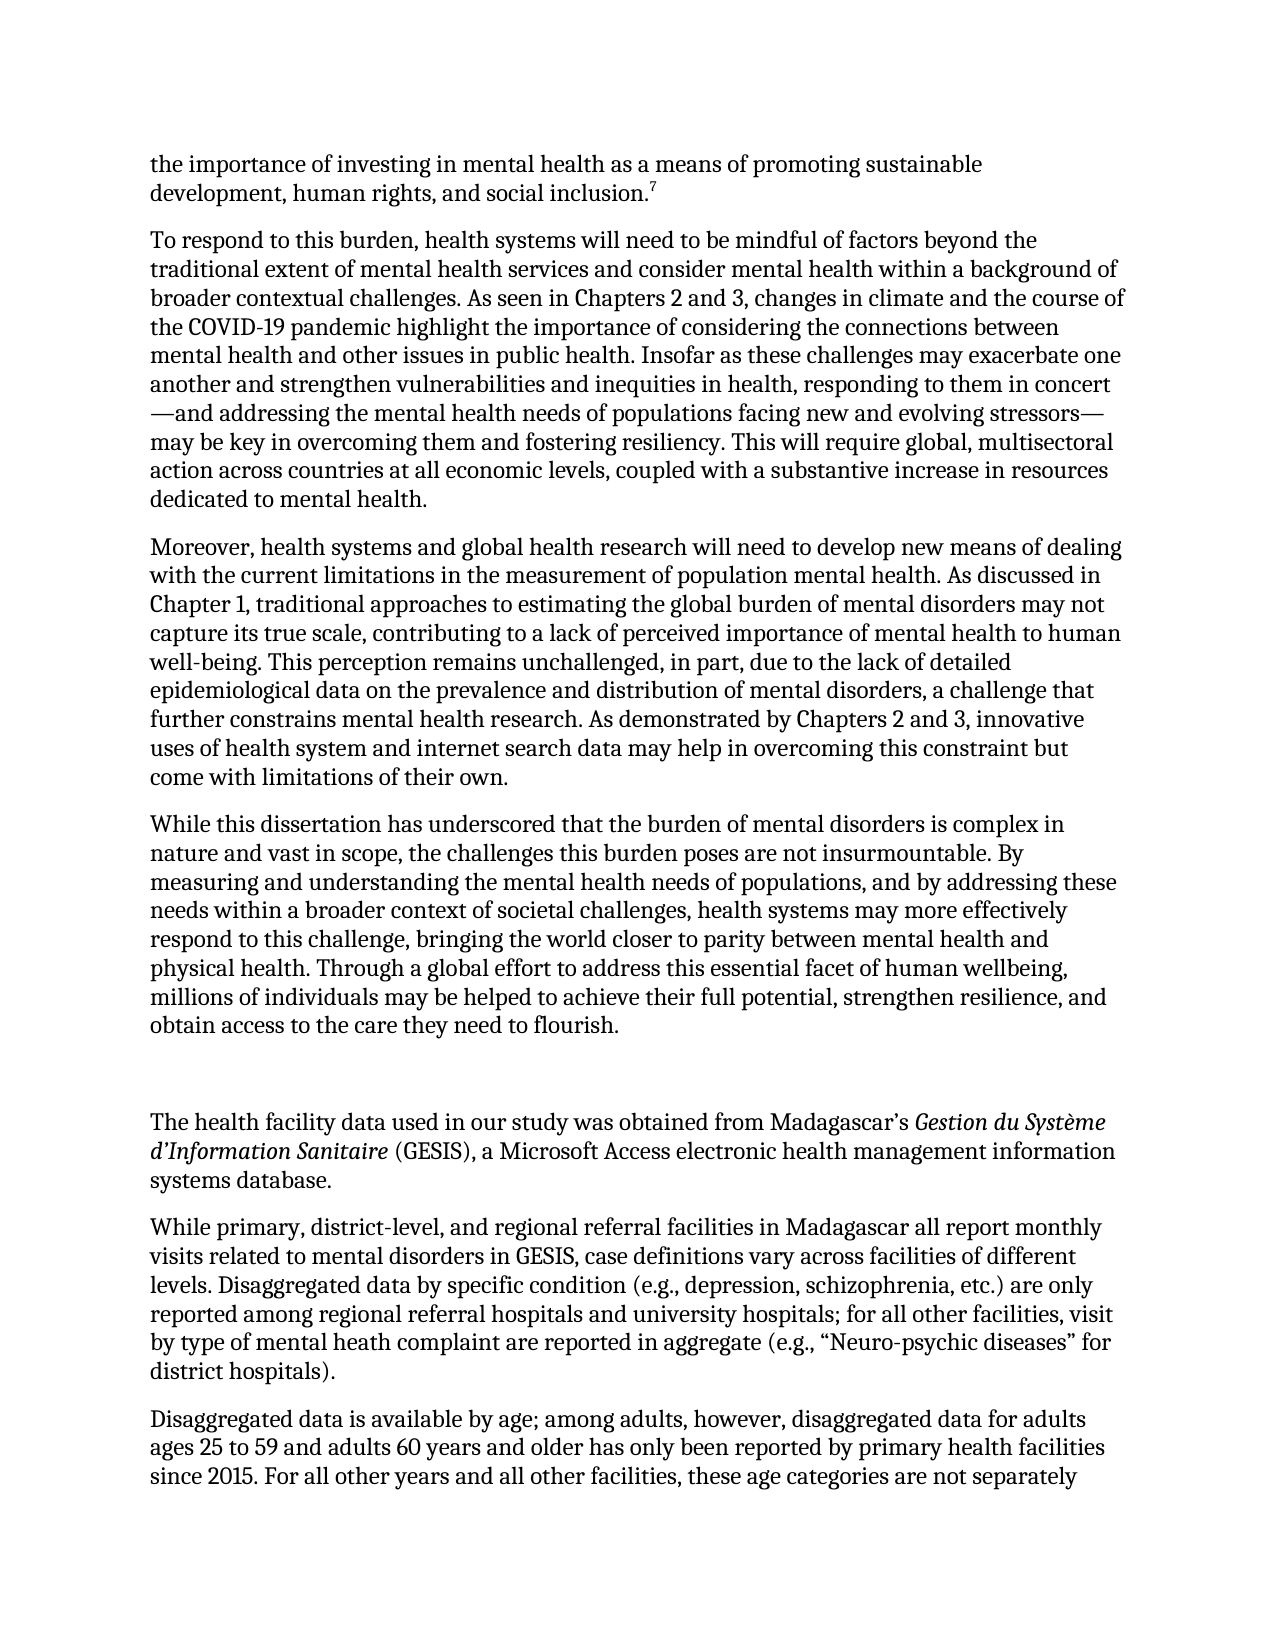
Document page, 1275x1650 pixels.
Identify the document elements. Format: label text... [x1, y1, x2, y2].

text The health facility data used in our study was obtained from Madagascar’s Gestion du Système d’Information Sanitaire (GESIS), a Microsoft Access electronic health management information systems database. [150, 1108, 1125, 1194]
text While this dissertation has underscored that the burden of mental disorders is complex in nature and vast in scope, the challenges this burden poses are not insurmountable. By measuring and understanding the mental health needs of populations, and by addressing these needs within a broader context of societal challenges, health systems may more effectively respond to this challenge, bringing the world closer to parity between mental health and physical health. Through a global effort to address this essential facet of human wellbeing, millions of individuals may be helped to achieve their full potential, strengthen resilience, and obtain access to the care they need to flourish. [150, 810, 1125, 1040]
text While primary, district-level, and regional referral facilities in Madagascar all report monthly visits related to mental disorders in GESIS, case definitions vary across facilities of different levels. Disaggregated data by specific condition (e.g., depression, schizophrenia, etc.) are only reported among regional referral hospitals and university hospitals; for all other facilities, visit by type of mental heath complaint are reported in aggregate (e.g., “Neuro-psychic diseases” for district hospitals). [150, 1213, 1125, 1386]
text Moreover, health systems and global health research will need to develop new means of dealing with the current limitations in the measurement of population mental health. As discussed in Chapter 1, traditional approaches to estimating the global burden of mental disorders may not capture its true scale, contributing to a lack of perceived importance of mental health to human well-being. This perception remains unchallenged, in part, due to the lack of detailed epidemiological data on the prevalence and distribution of mental disorders, a challenge that further constrains mental health research. As demonstrated by Chapters 2 and 3, innovative uses of health system and internet search data may help in overcoming this constraint but come with limitations of their own. [150, 532, 1125, 791]
text To respond to this burden, health systems will need to be mindful of factors beyond the traditional extent of mental health services and consider mental health within a background of broader contextual challenges. As seen in Chapters 2 and 3, changes in climate and the course of the COVID-19 pandemic highlight the importance of considering the connections between mental health and other issues in public health. Insofar as these challenges may exacerbate one another and strengthen vulnerabilities and inequities in health, responding to them in concert—and addressing the mental health needs of populations facing new and evolving stressors—may be key in overcoming them and fostering resiliency. This will require global, multisectoral action across countries at all economic levels, coupled with a substantive increase in resources dedicated to mental health. [150, 226, 1125, 514]
